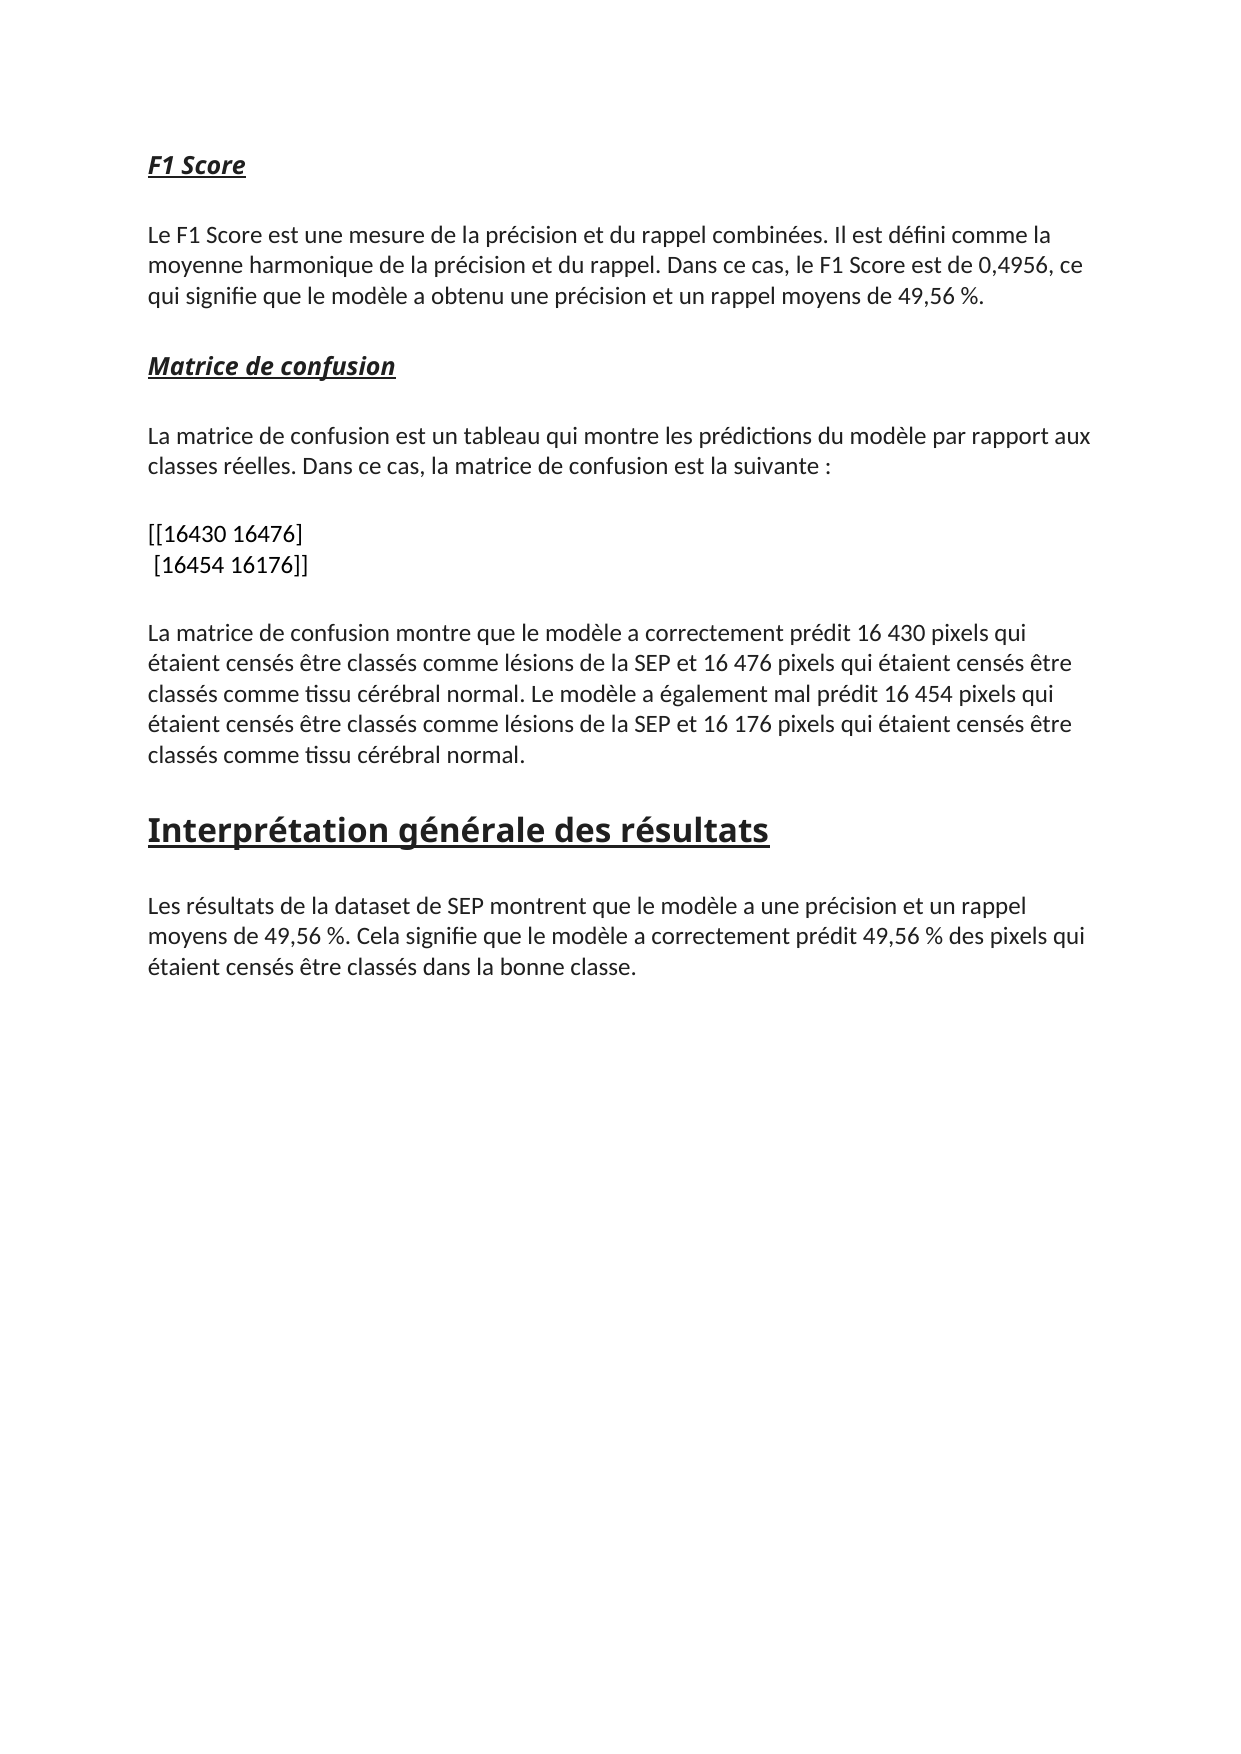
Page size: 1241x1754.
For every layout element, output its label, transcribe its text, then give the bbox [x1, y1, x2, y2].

text La matrice de confusion montre que le modèle a correctement prédit 16 430 pixels qui étaient censés être classés comme lésions de la SEP et 16 476 pixels qui étaient censés être classés comme tissu cérébral normal. Le modèle a également mal prédit 16 454 pixels qui étaient censés être classés comme lésions de la SEP et 16 176 pixels qui étaient censés être classés comme tissu cérébral normal. [148, 617, 1093, 769]
text Le F1 Score est une mesure de la précision et du rappel combinées. Il est défini comme la moyenne harmonique de la précision et du rappel. Dans ce cas, le F1 Score est de 0,4956, ce qui signifie que le modèle a obtenu une précision et un rappel moyens de 49,56 %. [148, 219, 1093, 311]
text [[16430 16476] [148, 518, 1093, 549]
text La matrice de confusion est un tableau qui montre les prédictions du modèle par rapport aux classes réelles. Dans ce cas, la matrice de confusion est la suivante : [148, 420, 1093, 481]
text Matrice de confusion [148, 348, 1093, 382]
text Les résultats de la dataset de SEP montrent que le modèle a une précision et un rappel moyens de 49,56 %. Cela signifie que le modèle a correctement prédit 49,56 % des pixels qui étaient censés être classés dans la bonne classe. [148, 890, 1093, 981]
text [16454 16176]] [148, 549, 1093, 579]
text F1 Score [148, 148, 1093, 182]
text Interprétation générale des résultats [148, 807, 1093, 852]
